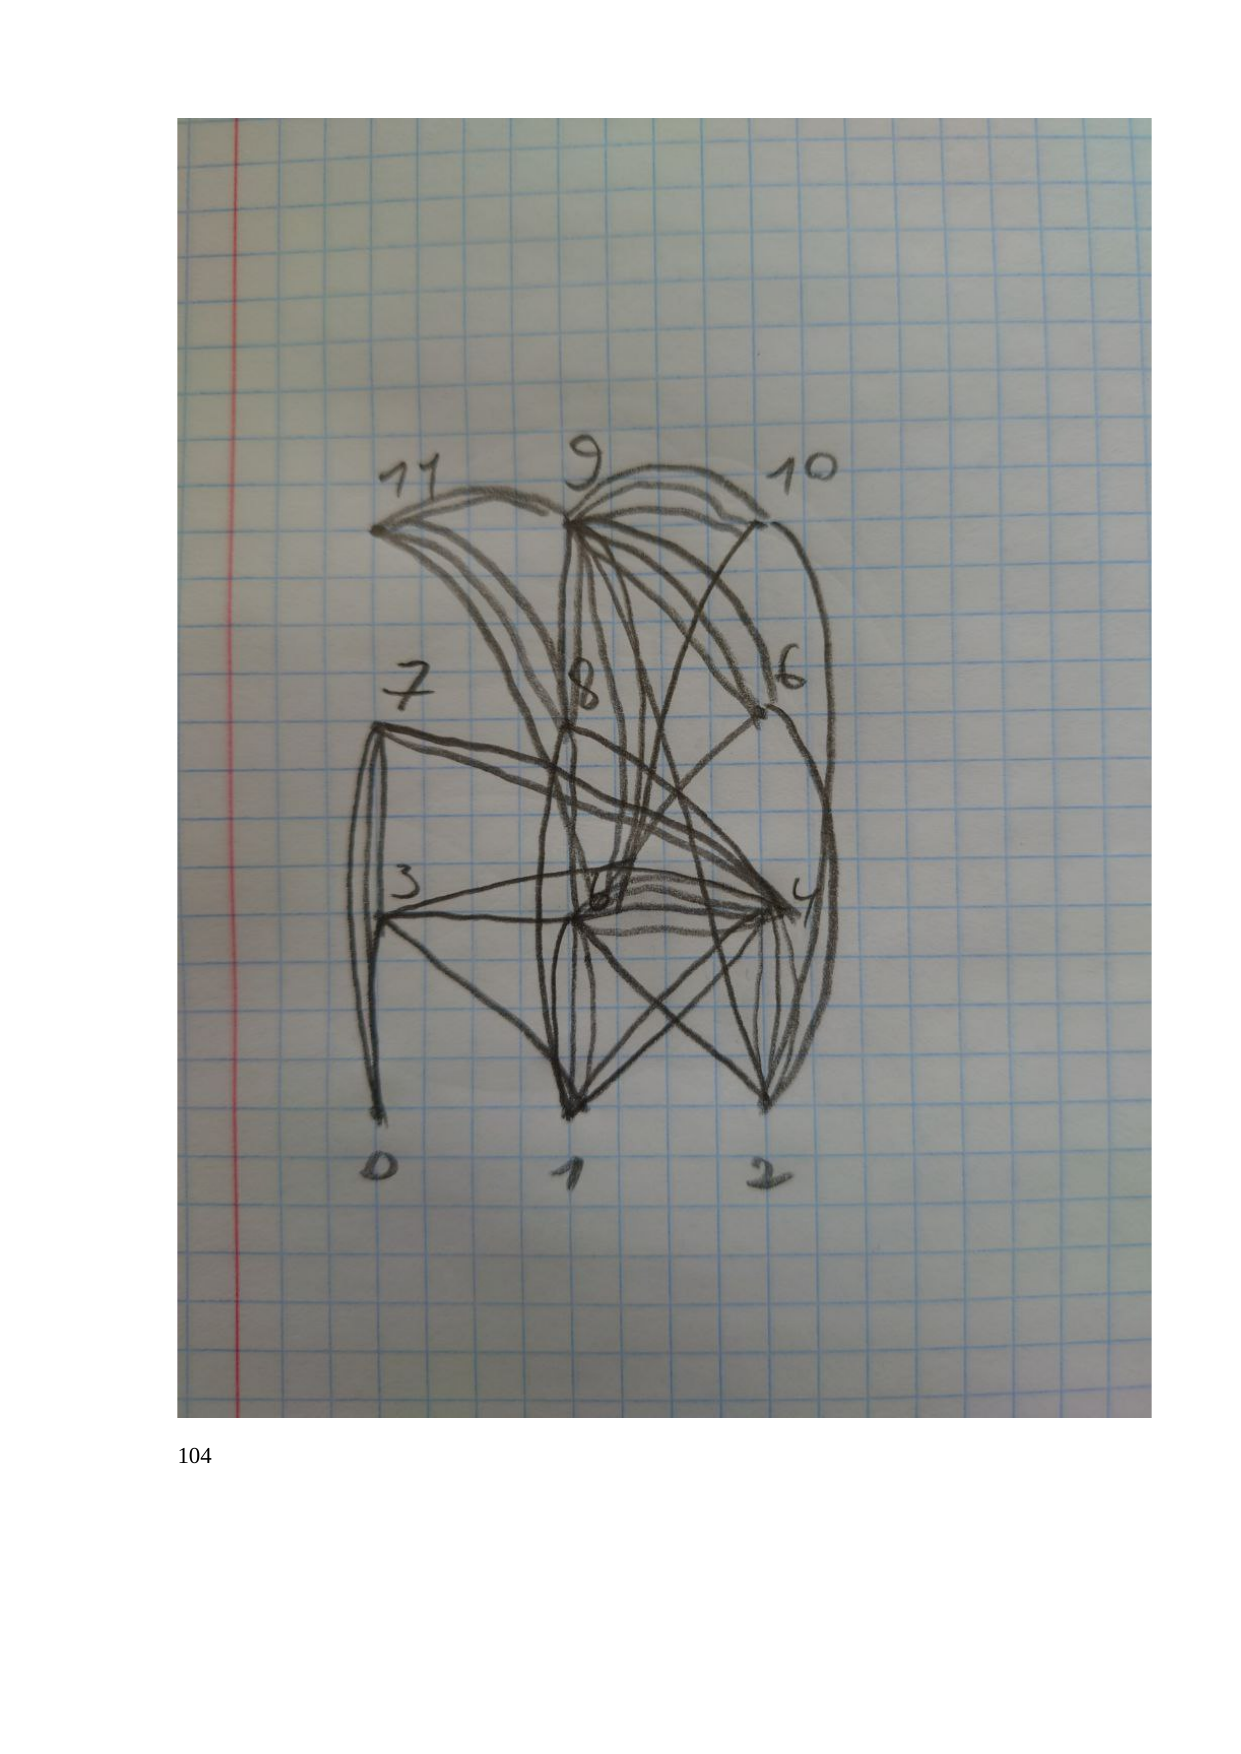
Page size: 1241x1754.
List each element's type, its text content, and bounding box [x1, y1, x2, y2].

text 104 [177, 1442, 1152, 1469]
picture [177, 118, 1152, 1418]
